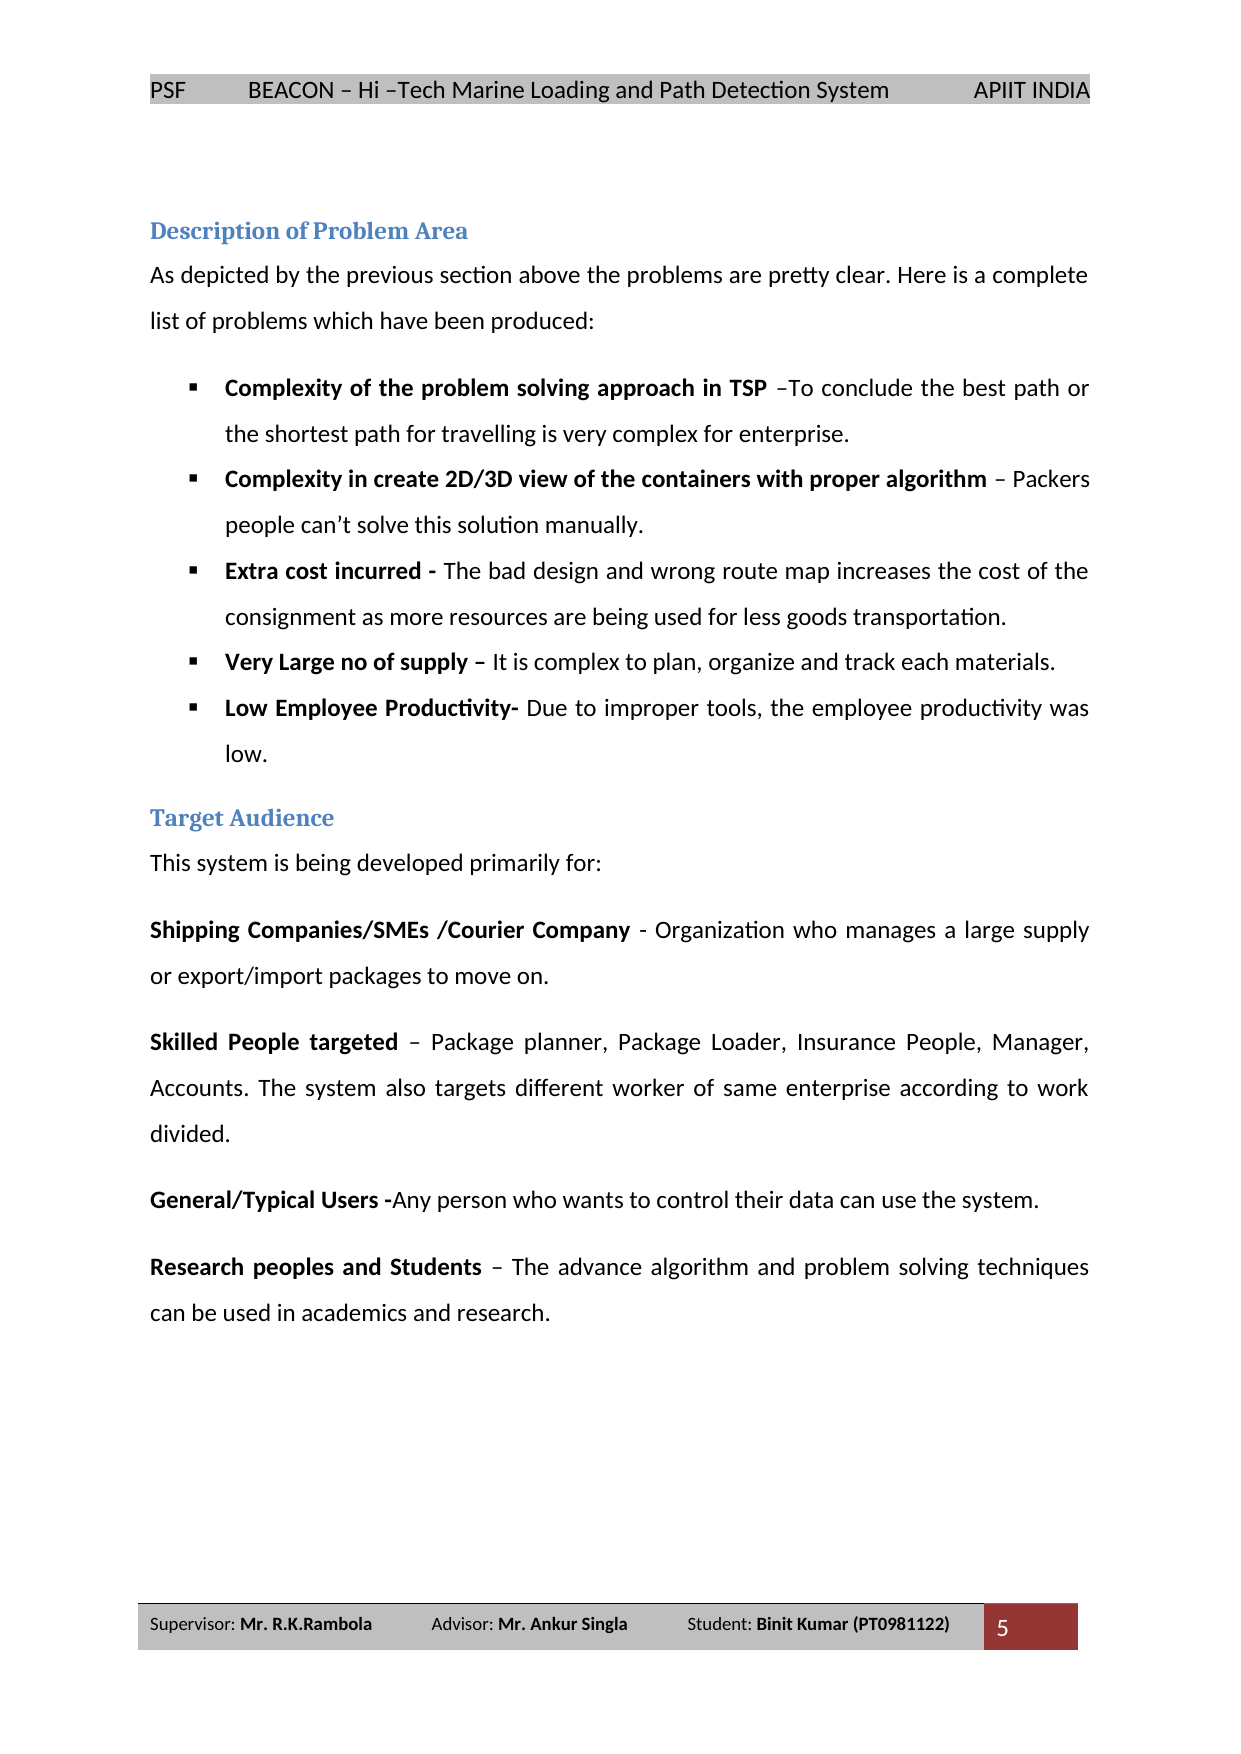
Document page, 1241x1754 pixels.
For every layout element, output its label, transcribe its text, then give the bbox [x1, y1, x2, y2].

text This system is being developed primarily for: [150, 847, 1090, 878]
list Complexity in create 2D/3D view of the containers with proper algorithm – Packers people can’t solve this solution manually. [187, 463, 1090, 540]
text Skilled People targeted – Package planner, Package Loader, Insurance People, Manager, Accounts. The system also targets different worker of same enterprise according to work divided. [150, 1026, 1090, 1148]
text As depicted by the previous section above the problems are pretty clear. Here is a complete list of problems which have been produced: [150, 260, 1090, 336]
list Complexity of the problem solving approach in TSP –To conclude the best path or the shortest path for travelling is very complex for enterprise. [187, 372, 1090, 448]
text General/Typical Users -Any person who wants to control their data can use the system. [150, 1184, 1090, 1215]
text Shipping Companies/SMEs /Courier Company - Organization who manages a large supply or export/import packages to move on. [150, 914, 1090, 990]
list Very Large no of supply – It is complex to plan, organize and track each materials. [187, 646, 1090, 677]
list Low Employee Productivity- Due to improper tools, the employee productivity was low. [187, 692, 1090, 768]
subtitle Description of Problem Area [150, 217, 1090, 245]
text Research peoples and Students – The advance algorithm and problem solving techniques can be used in academics and research. [150, 1251, 1090, 1327]
subtitle Target Audience [150, 804, 1090, 833]
list Extra cost incurred - The bad design and wrong route map increases the cost of the consignment as more resources are being used for less goods transportation. [187, 555, 1090, 631]
